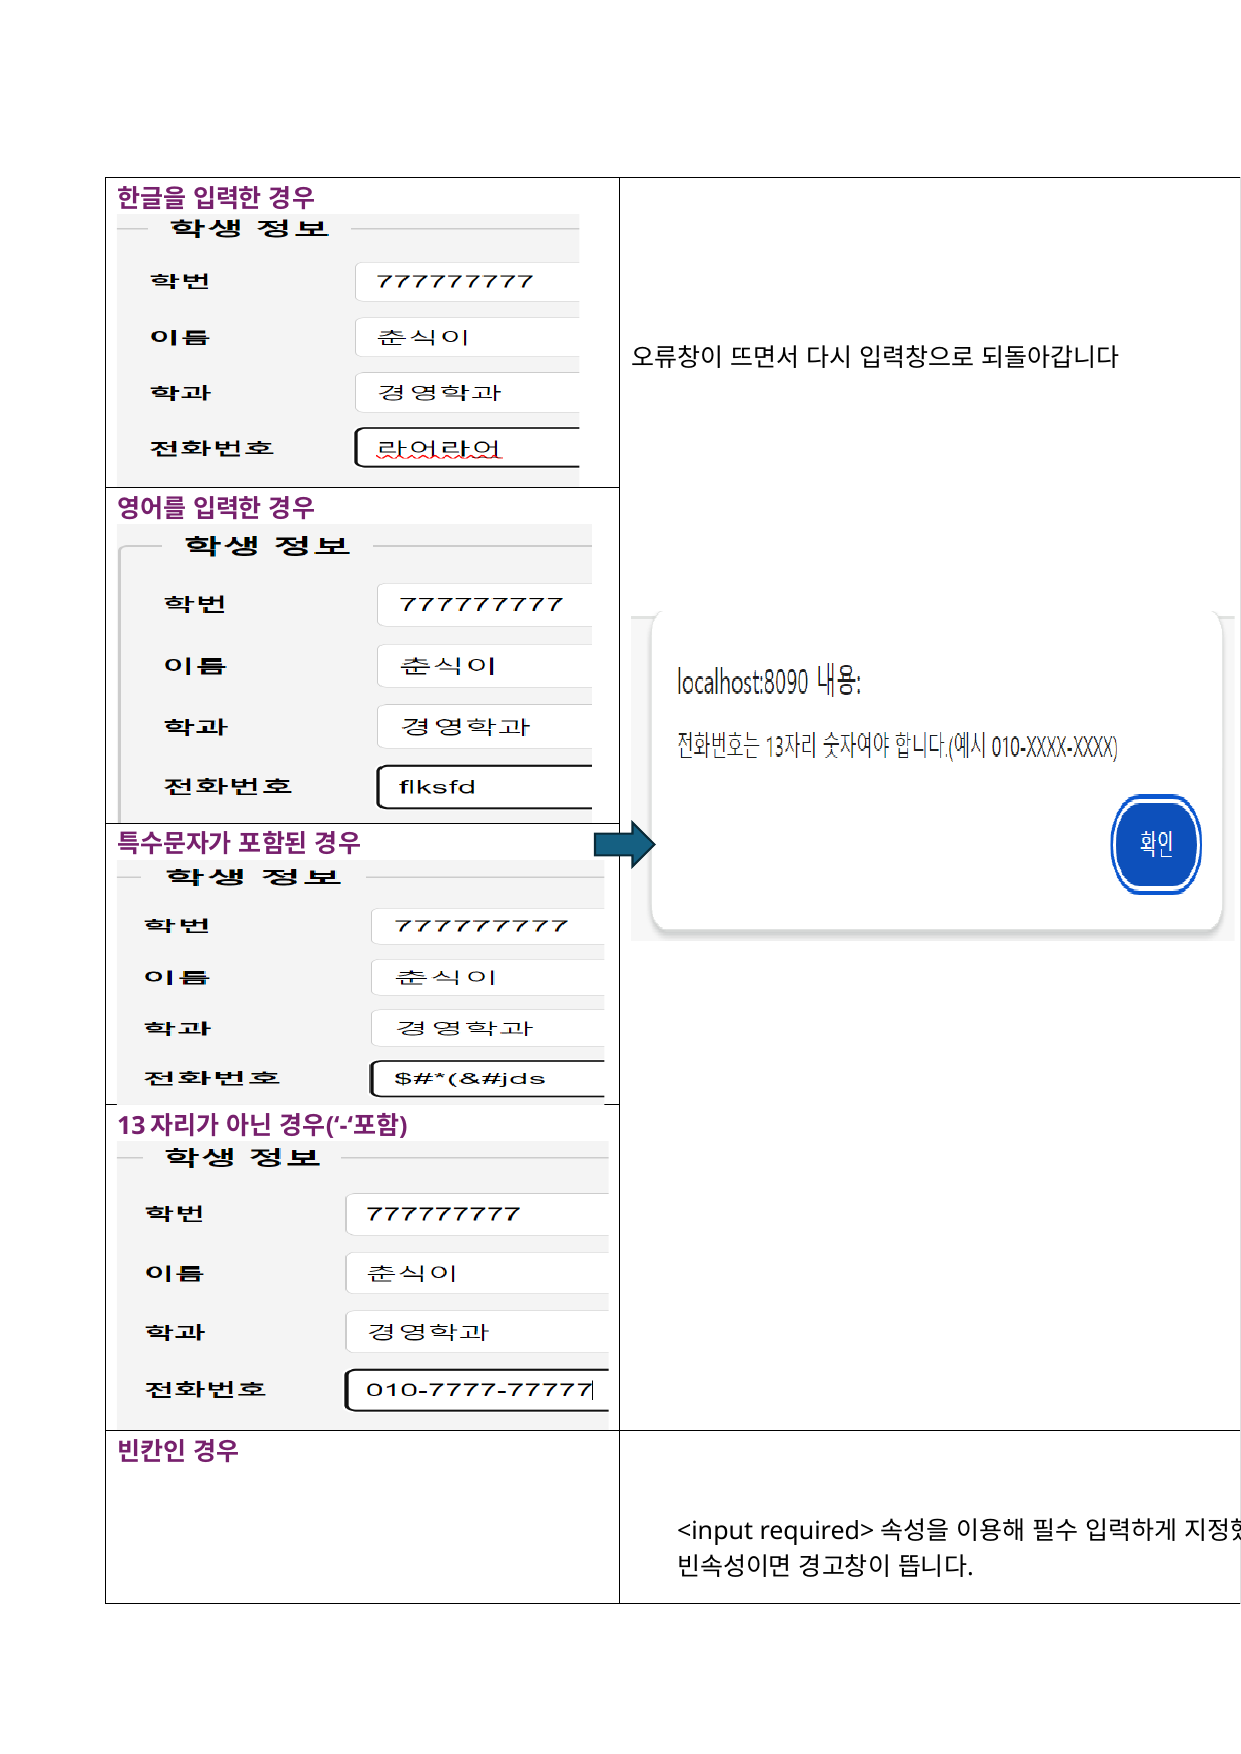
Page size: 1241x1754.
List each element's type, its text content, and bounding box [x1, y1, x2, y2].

table_cell 13자리가 아닌 경우(‘-‘포함) [106, 1105, 619, 1430]
table_header 한글을 입력한 경우 [106, 178, 619, 487]
picture [116, 524, 592, 823]
picture [631, 611, 1235, 941]
picture [116, 860, 605, 1105]
table_cell 영어를 입력한 경우 [106, 488, 619, 823]
picture [116, 1141, 609, 1430]
picture [116, 214, 580, 487]
table_cell 특수문자가 포함된 경우 [106, 824, 619, 1104]
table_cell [620, 1431, 1240, 1603]
table_header 오류창이 뜨면서 다시 입력창으로 되돌아갑니다 [620, 178, 1240, 1430]
table_cell 빈칸인 경우 [106, 1431, 619, 1603]
